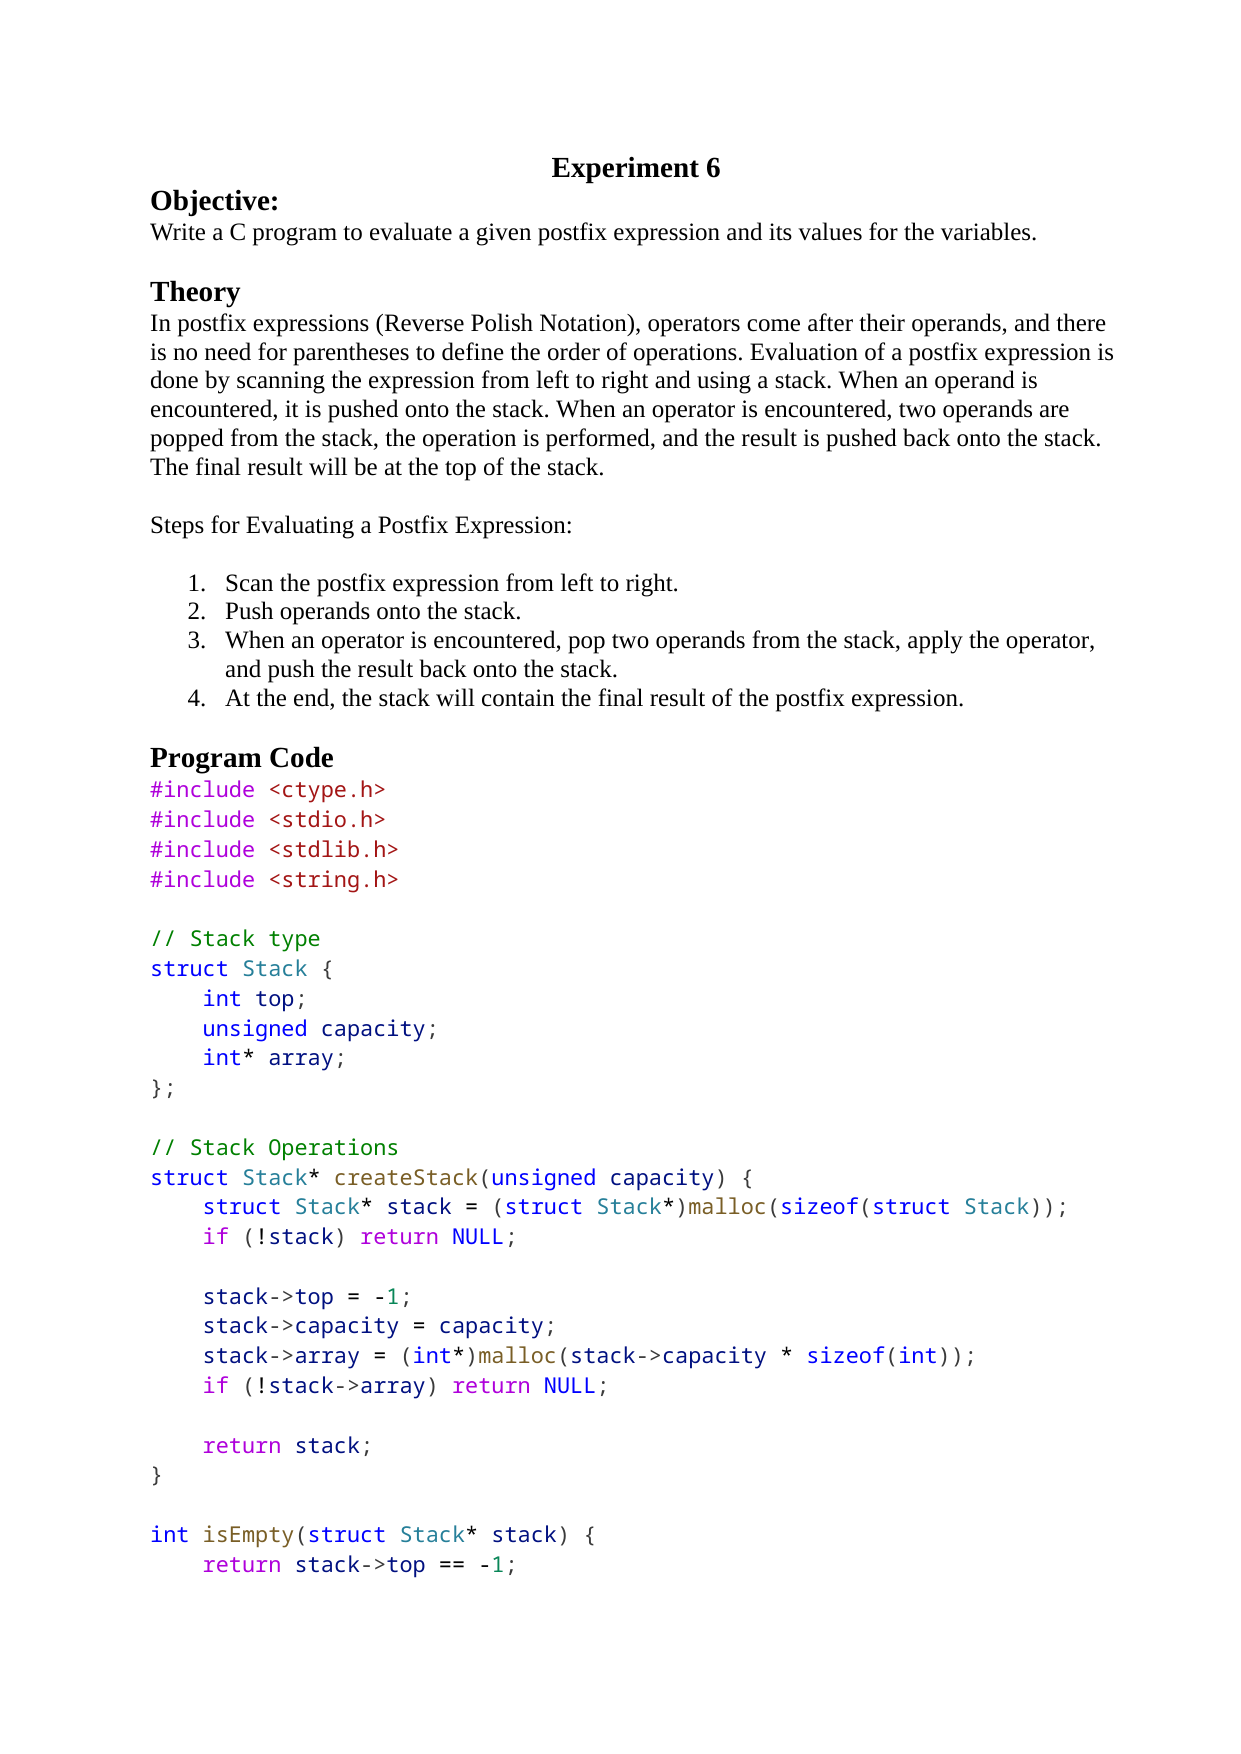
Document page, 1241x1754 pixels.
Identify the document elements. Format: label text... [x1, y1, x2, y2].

text stack->capacity = capacity; [150, 1310, 1122, 1340]
text if (!stack) return NULL; [150, 1221, 1122, 1251]
text } [150, 1459, 1122, 1489]
text Steps for Evaluating a Postfix Expression: [150, 510, 1122, 538]
text unsigned capacity; [150, 1012, 1122, 1042]
text int* array; [150, 1042, 1122, 1072]
text if (!stack->array) return NULL; [150, 1370, 1122, 1400]
text // Stack Operations [150, 1132, 1122, 1161]
list Push operands onto the stack. [187, 596, 1122, 625]
text Theory [150, 274, 1122, 308]
text return stack; [150, 1429, 1122, 1459]
text Write a C program to evaluate a given postfix expression and its values for the variables. [150, 217, 1122, 246]
text struct Stack* stack = (struct Stack*)malloc(sizeof(struct Stack)); [150, 1191, 1122, 1221]
text #include <stdlib.h> [150, 834, 1122, 863]
text stack->array = (int*)malloc(stack->capacity * sizeof(int)); [150, 1340, 1122, 1370]
text In postfix expressions (Reverse Polish Notation), operators come after their operands, and there is no need for parentheses to define the order of operations. Evaluation of a postfix expression is done by scanning the expression from left to right and using a stack. When an operand is encountered, it is pushed onto the stack. When an operator is encountered, two operands are popped from the stack, the operation is performed, and the result is pushed back onto the stack. The final result will be at the top of the stack. [150, 308, 1122, 481]
text int top; [150, 983, 1122, 1012]
text Objective: [150, 183, 1122, 217]
text struct Stack* createStack(unsigned capacity) { [150, 1161, 1122, 1191]
text #include <ctype.h> [150, 774, 1122, 804]
text // Stack type [150, 923, 1122, 953]
list At the end, the stack will contain the final result of the postfix expression. [187, 683, 1122, 711]
text return stack->top == -1; [150, 1549, 1122, 1578]
text stack->top = -1; [150, 1281, 1122, 1310]
list Scan the postfix expression from left to right. [187, 568, 1122, 596]
text #include <string.h> [150, 863, 1122, 893]
list When an operator is encountered, pop two operands from the stack, apply the operator, and push the result back onto the stack. [187, 625, 1122, 683]
text }; [150, 1072, 1122, 1102]
text Program Code [150, 741, 1122, 774]
text struct Stack { [150, 953, 1122, 983]
text #include <stdio.h> [150, 804, 1122, 834]
text Experiment 6 [150, 150, 1122, 183]
text int isEmpty(struct Stack* stack) { [150, 1519, 1122, 1549]
